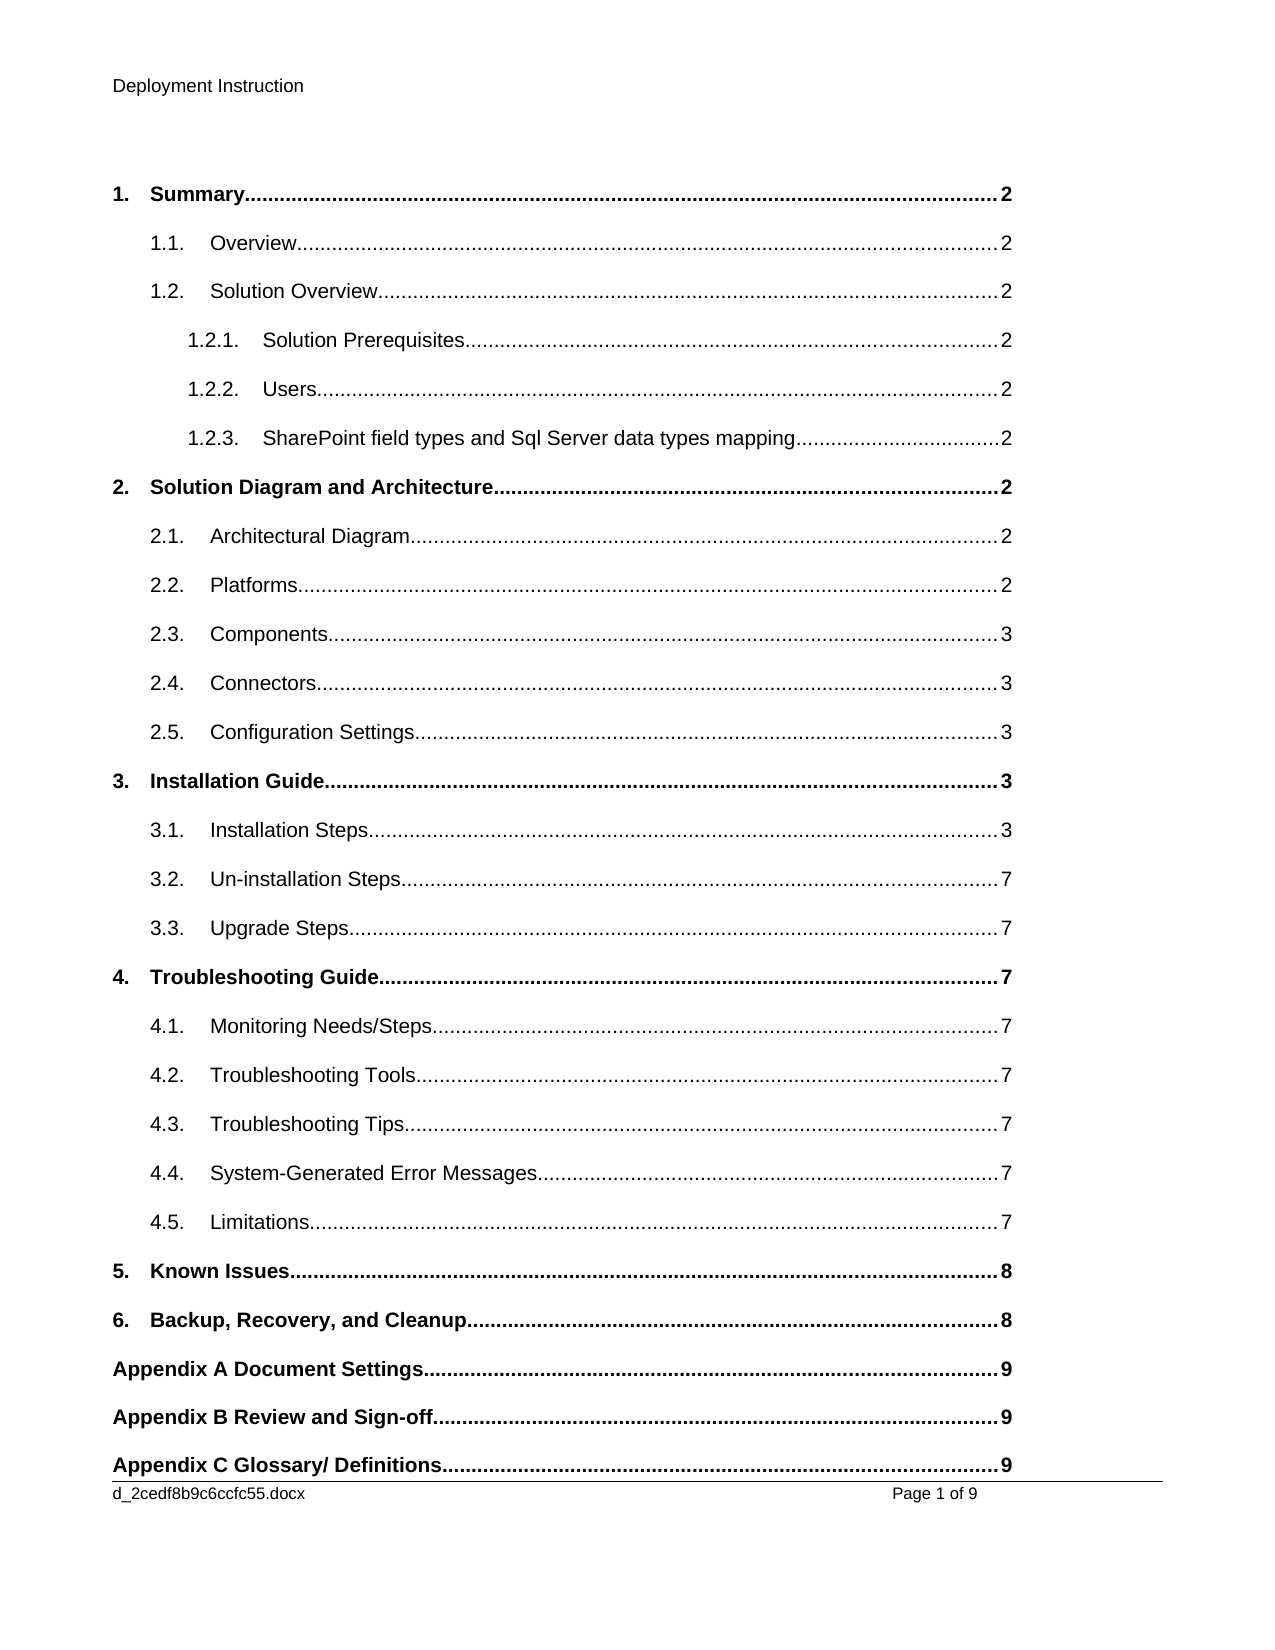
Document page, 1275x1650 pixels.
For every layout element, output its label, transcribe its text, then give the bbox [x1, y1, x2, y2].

text 2.5. Configuration Settings 3 [150, 720, 1163, 744]
text Appendix B Review and Sign-off 9 [112, 1405, 1163, 1429]
text 1.2.1. Solution Prerequisites 2 [187, 328, 1163, 352]
text 2.4. Connectors 3 [150, 671, 1163, 695]
text 2.3. Components 3 [150, 622, 1163, 646]
text Appendix A Document Settings 9 [112, 1356, 1163, 1380]
text 2.2. Platforms 2 [150, 573, 1163, 597]
text 1.1. Overview 2 [150, 230, 1163, 254]
text 1. Summary 2 [112, 181, 1163, 205]
text 1.2. Solution Overview 2 [150, 279, 1163, 303]
text 1.2.2. Users 2 [187, 377, 1163, 401]
text 3.3. Upgrade Steps 7 [150, 916, 1163, 940]
text 4.2. Troubleshooting Tools 7 [150, 1063, 1163, 1087]
text Appendix C Glossary/ Definitions 9 [112, 1453, 1163, 1477]
text 4. Troubleshooting Guide 7 [112, 965, 1163, 989]
text 3. Installation Guide 3 [112, 769, 1163, 793]
text 6. Backup, Recovery, and Cleanup 8 [112, 1307, 1163, 1331]
text 3.1. Installation Steps 3 [150, 818, 1163, 842]
text 3.2. Un-installation Steps 7 [150, 867, 1163, 891]
text 2. Solution Diagram and Architecture 2 [112, 475, 1163, 499]
text 1.2.3. SharePoint field types and Sql Server data types mapping 2 [187, 426, 1163, 450]
text 4.1. Monitoring Needs/Steps 7 [150, 1014, 1163, 1038]
text 4.3. Troubleshooting Tips 7 [150, 1112, 1163, 1136]
text 4.5. Limitations 7 [150, 1209, 1163, 1233]
text 2.1. Architectural Diagram 2 [150, 524, 1163, 548]
text 5. Known Issues 8 [112, 1258, 1163, 1282]
text 4.4. System-Generated Error Messages 7 [150, 1161, 1163, 1184]
